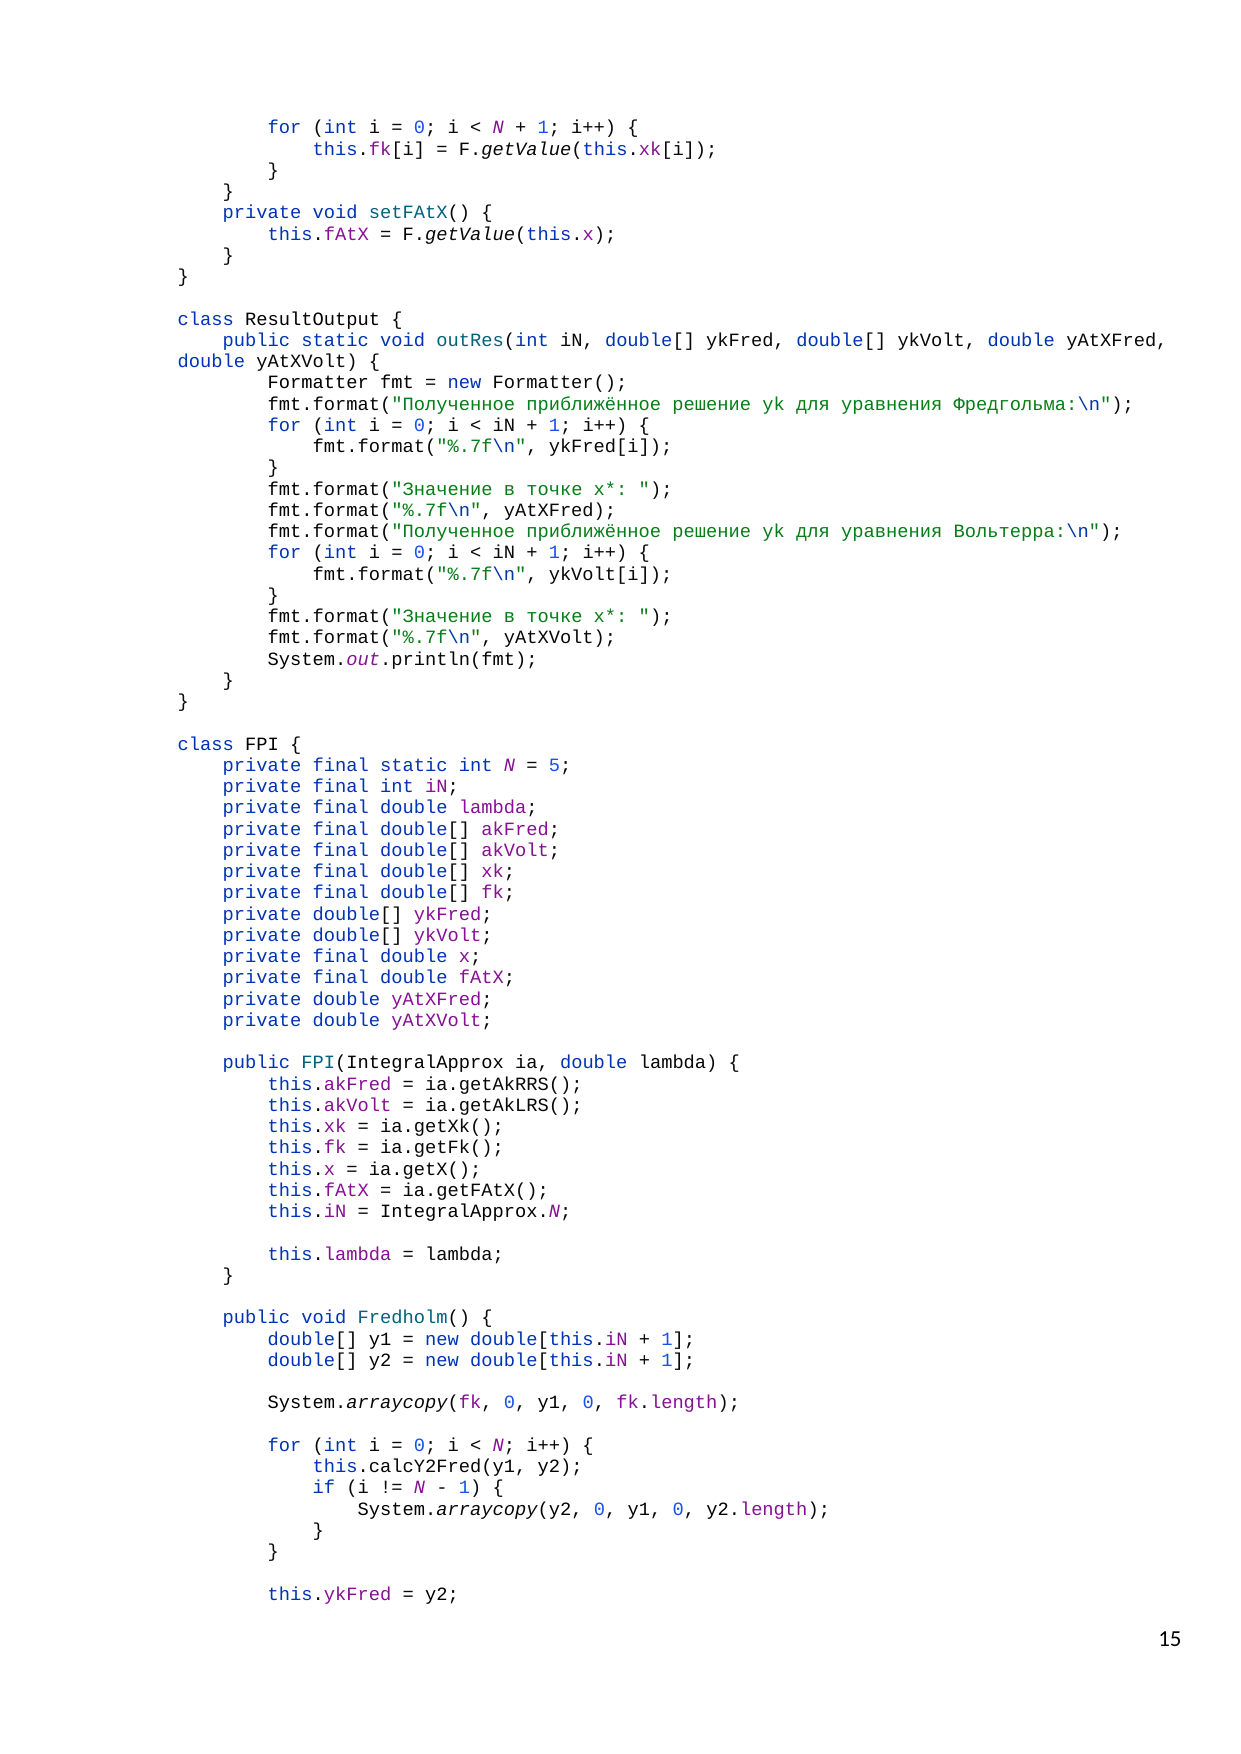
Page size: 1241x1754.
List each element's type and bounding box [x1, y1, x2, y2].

text [177, 118, 1181, 1606]
